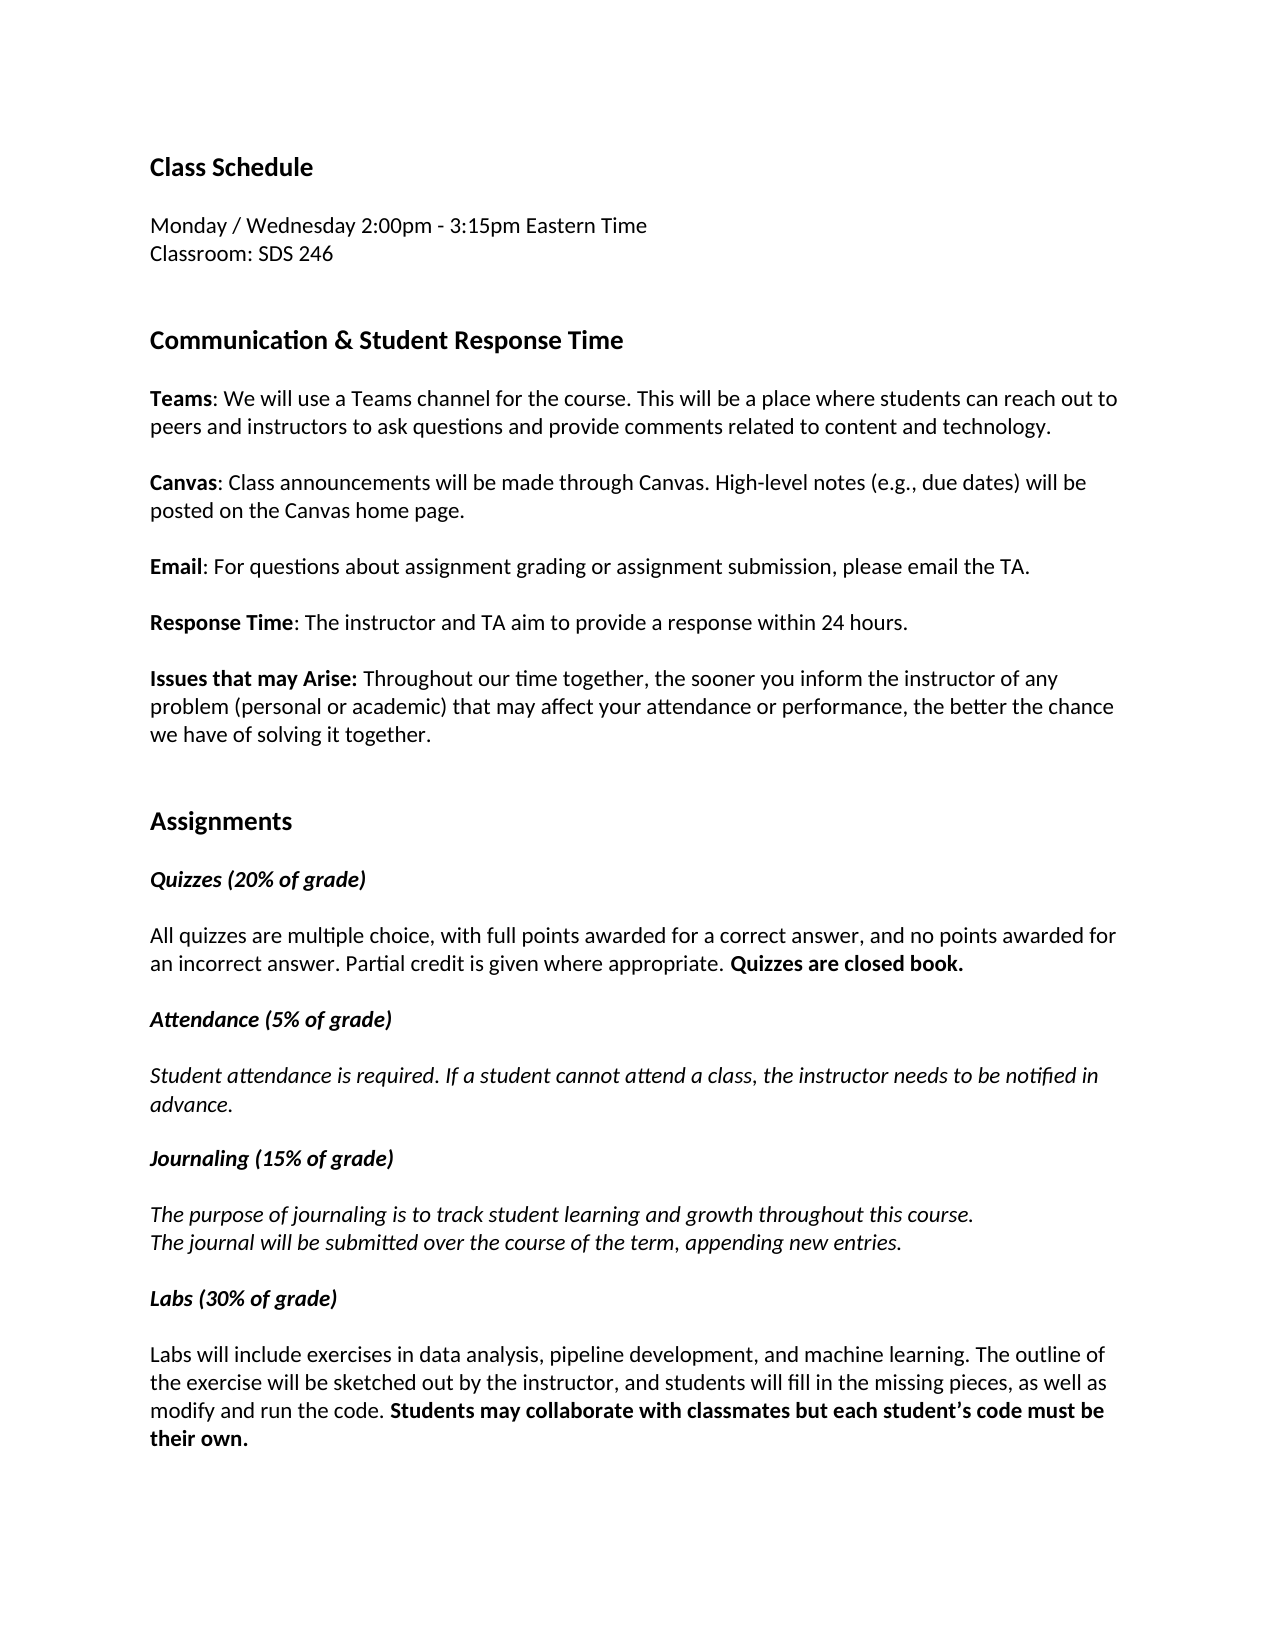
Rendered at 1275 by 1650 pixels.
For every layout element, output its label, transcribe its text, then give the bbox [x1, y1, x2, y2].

text Labs will include exercises in data analysis, pipeline development, and machine learning. The outline of the exercise will be sketched out by the instructor, and students will fill in the missing pieces, as well as modify and run the code. Students may collaborate with classmates but each student’s code must be their own. [150, 1340, 1125, 1452]
text The purpose of journaling is to track student learning and growth throughout this course. The journal will be submitted over the course of the term, appending new entries. [150, 1200, 1125, 1256]
text peers and instructors to ask questions and provide comments related to content and technology. [150, 412, 1125, 440]
text Attendance (5% of grade) Student attendance is required. If a student cannot attend a class, the instructor needs to be notified in advance. [150, 1006, 1125, 1144]
text Canvas: Class announcements will be made through Canvas. High-level notes (e.g., due dates) will be posted on the Canvas home page. [150, 468, 1125, 524]
text Assignments [150, 804, 1125, 837]
text Quizzes (20% of grade) [150, 866, 1125, 893]
text Monday / Wednesday 2:00pm - 3:15pm Eastern Time Classroom: SDS 246 [150, 183, 1125, 267]
text Journaling (15% of grade) [150, 1144, 1125, 1172]
text All quizzes are multiple choice, with full points awarded for a correct answer, and no points awarded for an incorrect answer. Partial credit is given where appropriate. Quizzes are closed book. [150, 922, 1125, 978]
text Class Schedule [150, 150, 1125, 183]
text Communication & Student Response Time [150, 323, 1125, 356]
text Teams: We will use a Teams channel for the course. This will be a place where students can reach out to [150, 384, 1125, 412]
text Email: For questions about assignment grading or assignment submission, please email the TA. [150, 552, 1125, 580]
text Response Time: The instructor and TA aim to provide a response within 24 hours. Issues that may Arise: Throughout our time together, the sooner you inform the instructor of any problem (personal or academic) that may affect your attendance or performance, the better the chance we have of solving it together. [150, 608, 1125, 748]
text Labs (30% of grade) [150, 1284, 1125, 1312]
